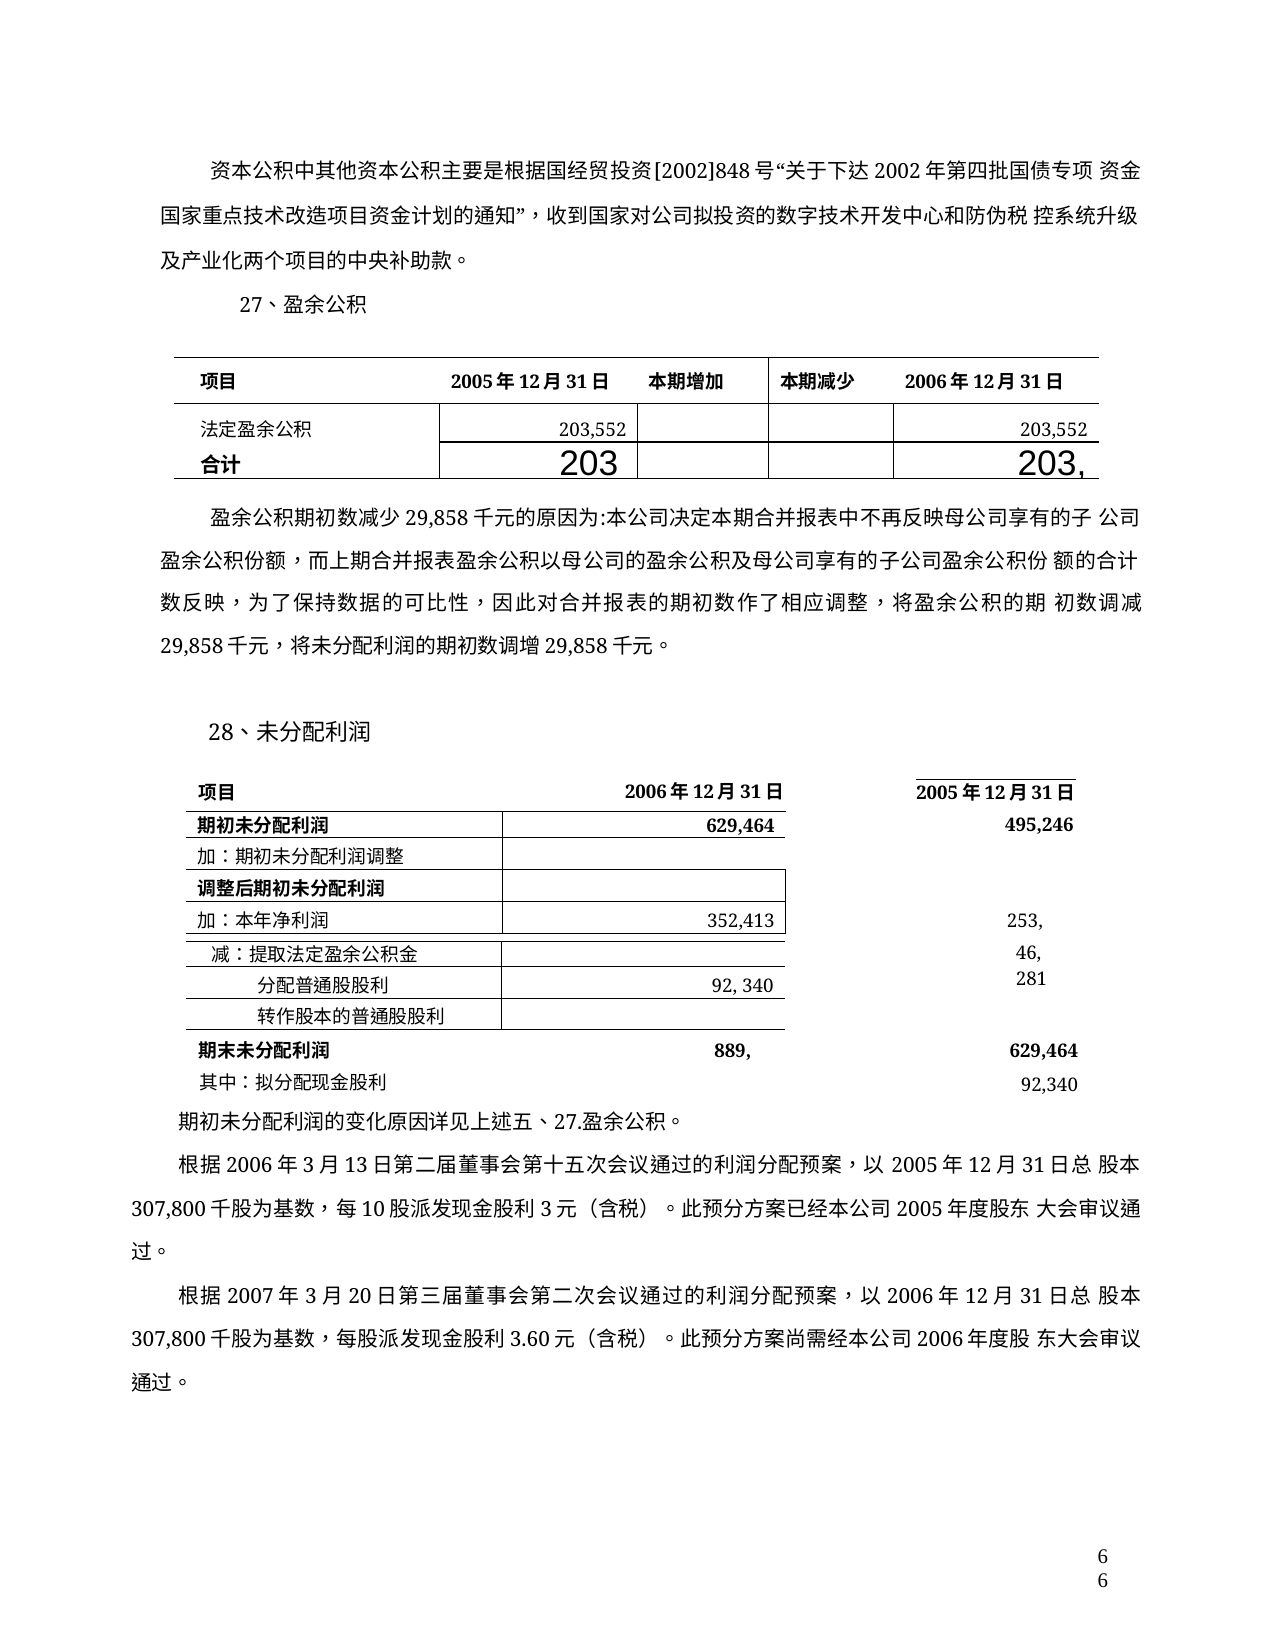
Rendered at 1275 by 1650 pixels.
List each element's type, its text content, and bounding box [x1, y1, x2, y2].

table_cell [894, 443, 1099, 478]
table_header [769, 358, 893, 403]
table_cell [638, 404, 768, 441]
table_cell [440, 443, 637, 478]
text 盈余公积期初数减少29,858千元的原因为:本公司决定本期合并报表中不再反映母公司享有的子 公司盈余公积份额，而上期合并报表盈余公积以母公司的盈余公积及母公司享有的子公司盈余公积份 额的合计数反映，为了保持数据的可比性，因此对合并报表的期初数作了相应调整，将盈余公积的期 初数调减29,858千元，将未分配利润的期初数调增29,858千元。 [160, 492, 1142, 662]
text 根据2006年3月13日第二届董事会第十五次会议通过的利润分配预案，以2005年12月31日总 股本307,800千股为基数，每10股派发现金股利3元（含税）。此预分方案已经本公司2005年度股东 大会审议通过。 [131, 1138, 1142, 1268]
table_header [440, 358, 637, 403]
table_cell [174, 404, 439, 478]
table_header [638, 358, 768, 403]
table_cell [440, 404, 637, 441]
text 27、盈余公积 [239, 277, 1142, 322]
text 资本公积中其他资本公积主要是根据国经贸投资[2002]848号“关于下达2002年第四批国债专项 资金国家重点技术改造项目资金计划的通知”，收到国家对公司拟投资的数字技术开发中心和防伪税 控系统升级及产业化两个项目的中央补助款。 [160, 143, 1142, 277]
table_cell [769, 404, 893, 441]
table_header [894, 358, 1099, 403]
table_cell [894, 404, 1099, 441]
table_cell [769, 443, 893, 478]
text 28、未分配利润 [131, 716, 1142, 747]
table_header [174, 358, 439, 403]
text 期初未分配利润的变化原因详见上述五、27.盈余公积。 [131, 1094, 1142, 1138]
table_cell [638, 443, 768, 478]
text 根据2007年3月20日第三届董事会第二次会议通过的利润分配预案，以2006年12月31日总 股本307,800千股为基数，每股派发现金股利3.60元（含税）。此预分方案尚需经本公司2006年度股 东大会审议通过。 [131, 1268, 1142, 1399]
